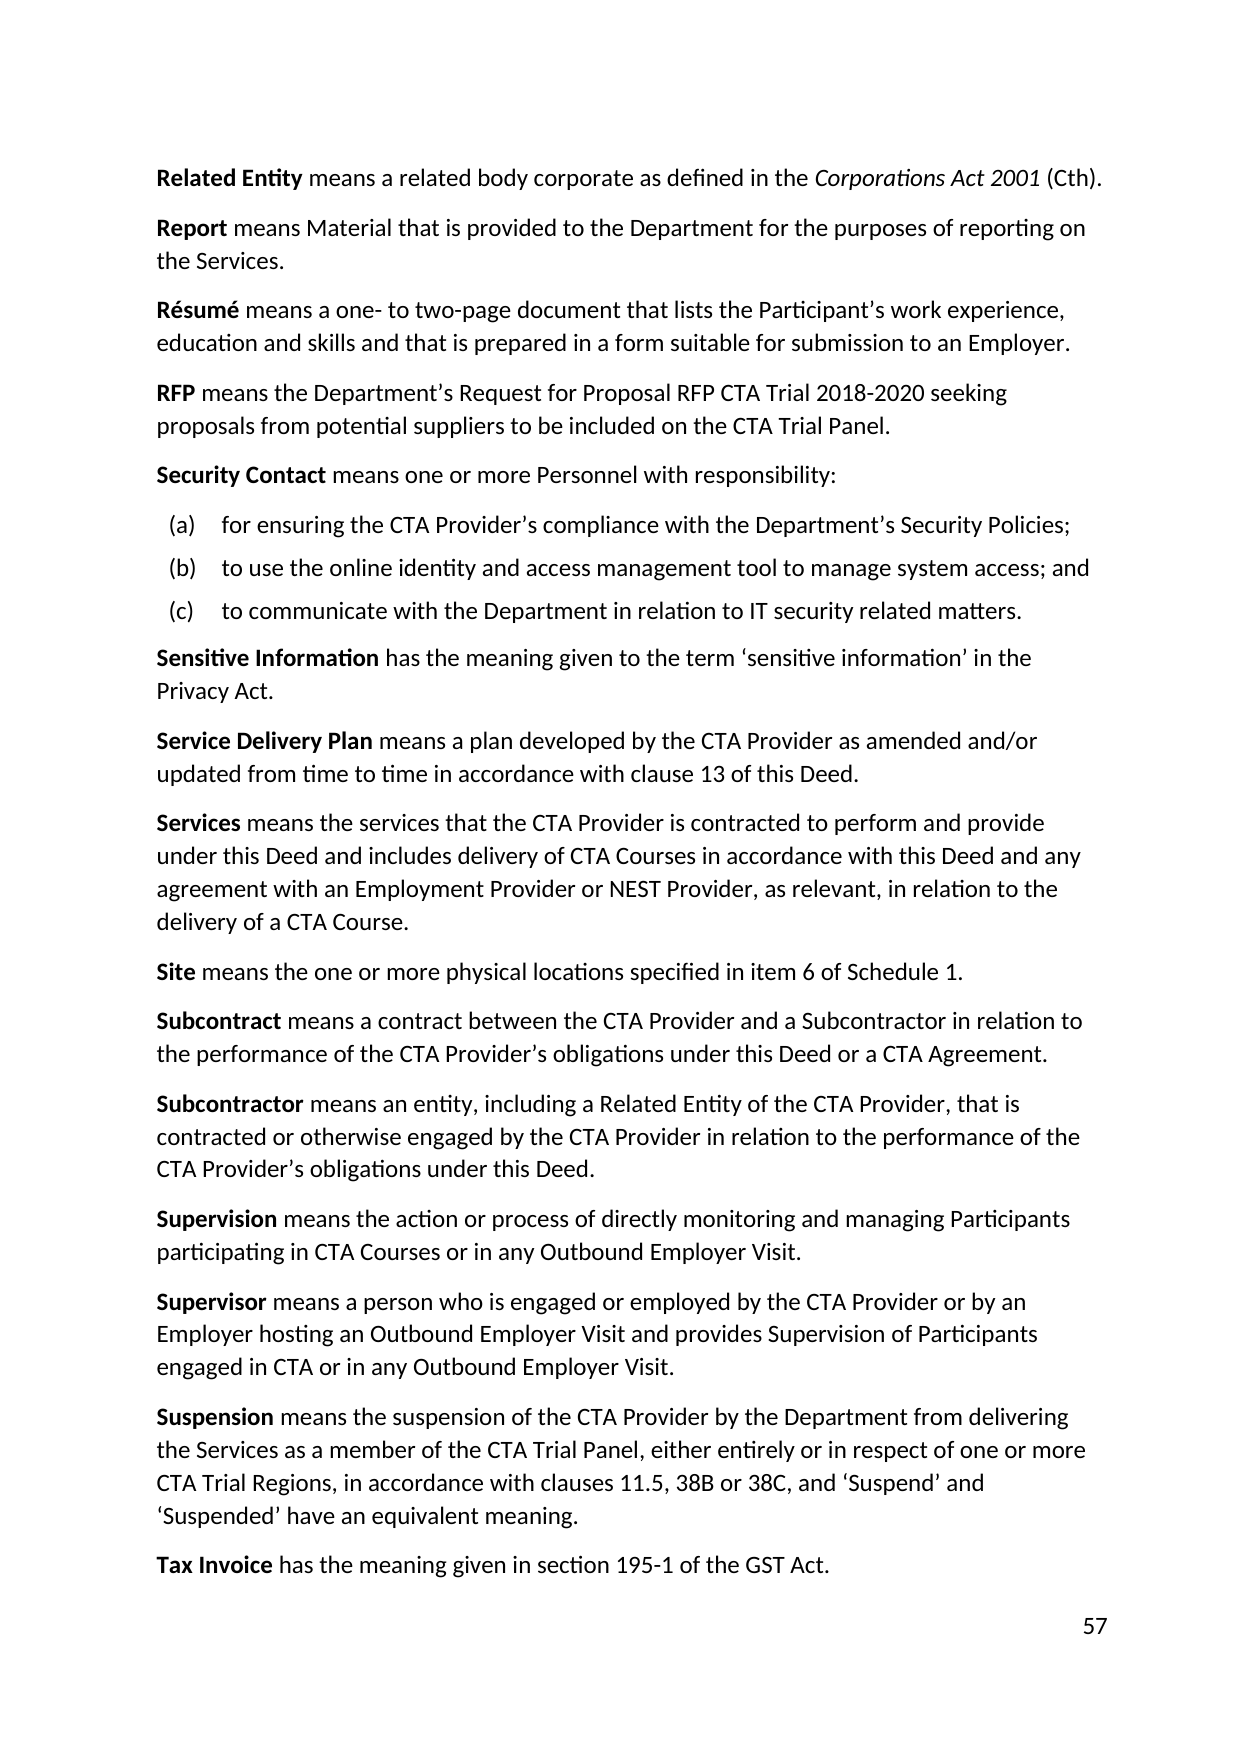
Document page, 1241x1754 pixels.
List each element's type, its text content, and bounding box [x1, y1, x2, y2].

text RFP means the Department’s Request for Proposal RFP CTA Trial 2018-2020 seeking proposals from potential suppliers to be included on the CTA Trial Panel. [156, 377, 1107, 440]
list to communicate with the Department in relation to IT security related matters. [168, 595, 1107, 626]
text Supervisor means a person who is engaged or employed by the CTA Provider or by an Employer hosting an Outbound Employer Visit and provides Supervision of Participants engaged in CTA or in any Outbound Employer Visit. [156, 1286, 1107, 1382]
text Supervision means the action or process of directly monitoring and managing Participants participating in CTA Courses or in any Outbound Employer Visit. [156, 1203, 1107, 1267]
text Suspension means the suspension of the CTA Provider by the Department from delivering the Services as a member of the CTA Trial Panel, either entirely or in respect of one or more CTA Trial Regions, in accordance with clauses 11.5, 38B or 38C, and ‘Suspend’ and ‘Suspended’ have an equivalent meaning. [156, 1401, 1107, 1530]
text Tax Invoice has the meaning given in section 195-1 of the GST Act. [156, 1549, 1107, 1580]
text Sensitive Information has the meaning given to the term ‘sensitive information’ in the Privacy Act. [156, 642, 1107, 706]
list for ensuring the CTA Provider’s compliance with the Department’s Security Policies; [168, 509, 1107, 539]
text Subcontractor means an entity, including a Related Entity of the CTA Provider, that is contracted or otherwise engaged by the CTA Provider in relation to the performance of the CTA Provider’s obligations under this Deed. [156, 1088, 1107, 1184]
list to use the online identity and access management tool to manage system access; and [168, 552, 1107, 583]
text Related Entity means a related body corporate as defined in the Corporations Act 2001 (Cth). [156, 162, 1107, 193]
text Report means Material that is provided to the Department for the purposes of reporting on the Services. [156, 212, 1107, 275]
text Site means the one or more physical locations specified in item 6 of Schedule 1. [156, 956, 1107, 986]
text Subcontract means a contract between the CTA Provider and a Subcontractor in relation to the performance of the CTA Provider’s obligations under this Deed or a CTA Agreement. [156, 1005, 1107, 1069]
text Résumé means a one- to two-page document that lists the Participant’s work experience, education and skills and that is prepared in a form suitable for submission to an Employer. [156, 294, 1107, 358]
text Security Contact means one or more Personnel with responsibility: [156, 459, 1107, 490]
text Services means the services that the CTA Provider is contracted to perform and provide under this Deed and includes delivery of CTA Courses in accordance with this Deed and any agreement with an Employment Provider or NEST Provider, as relevant, in relation to the delivery of a CTA Course. [156, 807, 1107, 937]
text Service Delivery Plan means a plan developed by the CTA Provider as amended and/or updated from time to time in accordance with clause 13 of this Deed. [156, 725, 1107, 788]
